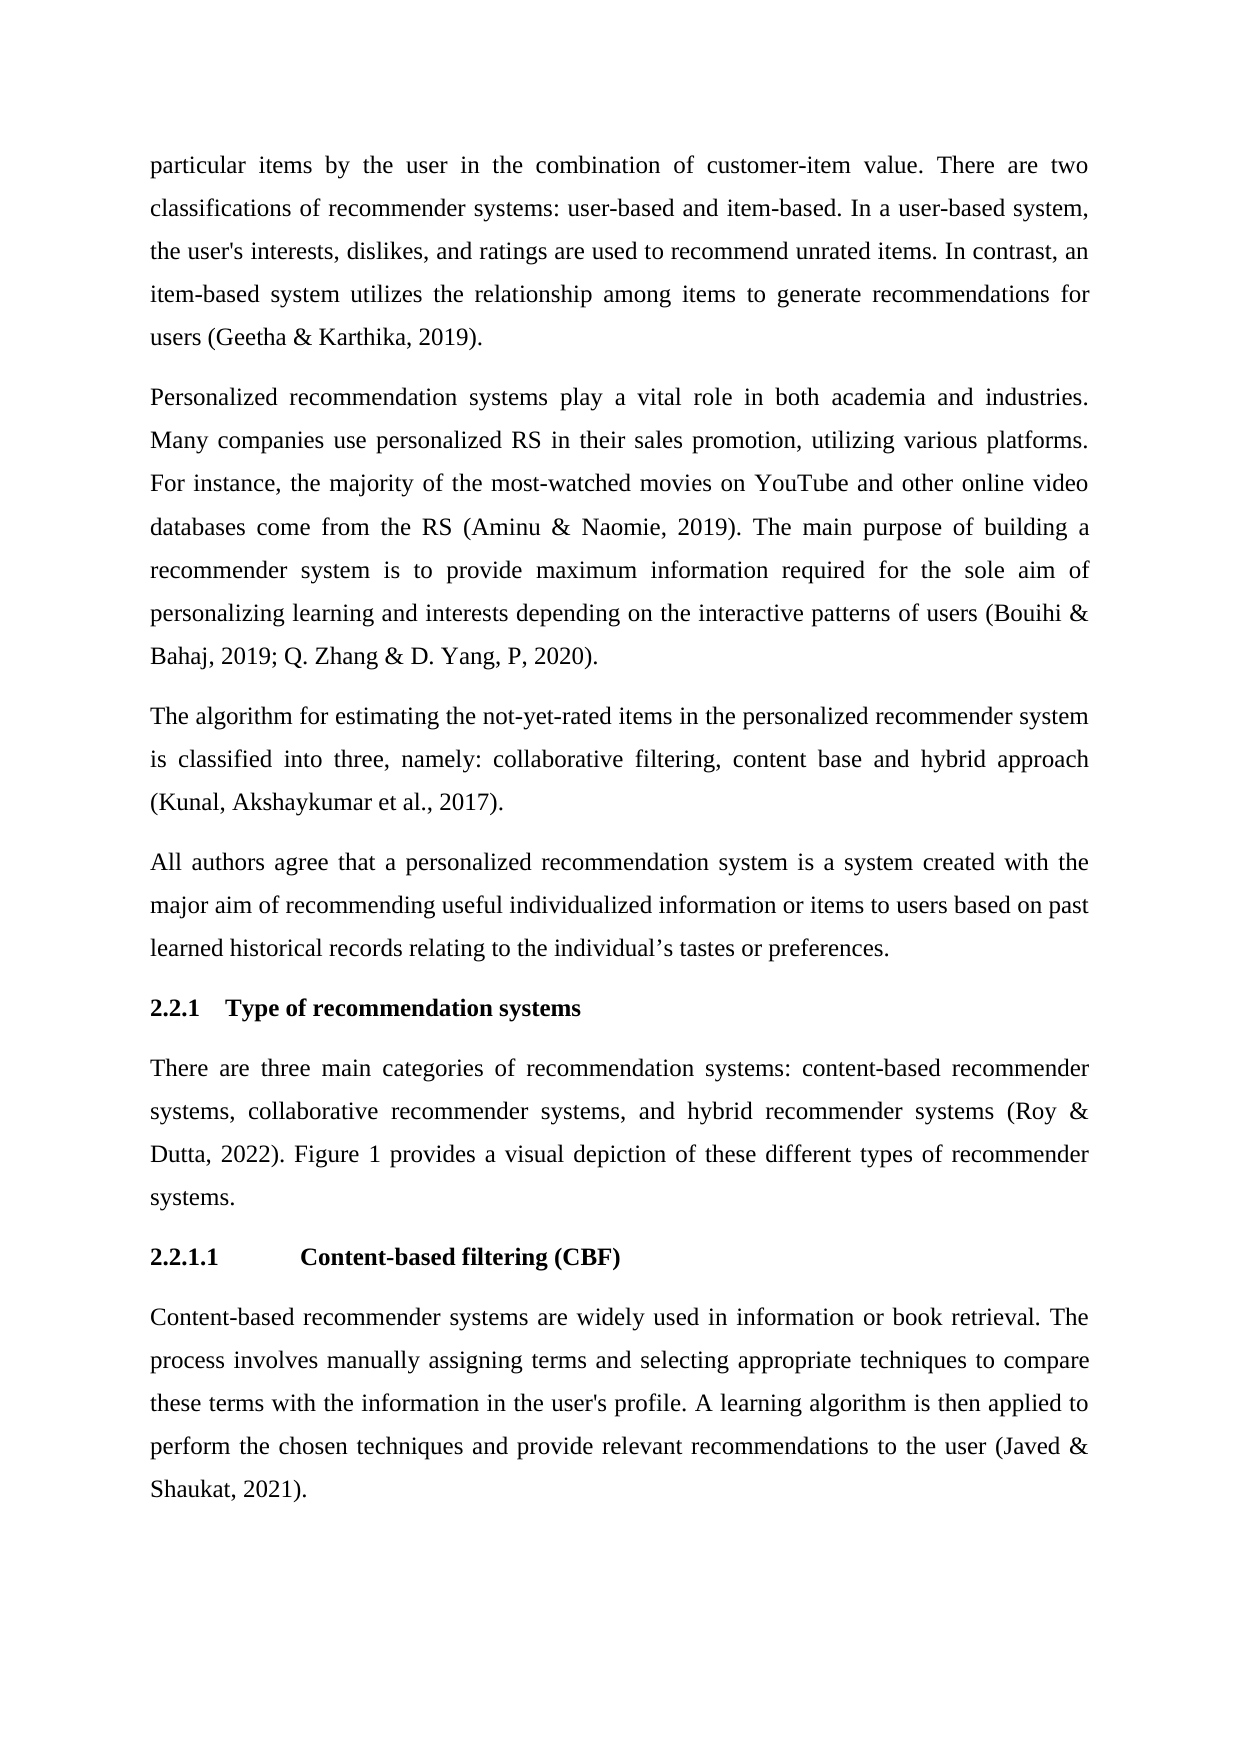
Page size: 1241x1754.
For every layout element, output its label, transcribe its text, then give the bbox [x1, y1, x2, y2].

subtitle 2.2.1.1 Content-based filtering (CBF) [150, 1242, 1090, 1271]
text Personalized recommendation systems play a vital role in both academia and industries. Many companies use personalized RS in their sales promotion, utilizing various platforms. For instance, the majority of the most-watched movies on YouTube and other online video databases come from the RS (Aminu & Naomie, 2019). The main purpose of building a recommender system is to provide maximum information required for the sole aim of personalizing learning and interests depending on the interactive patterns of users (Bouihi & Bahaj, 2019; Q. Zhang & D. Yang, P, 2020). [150, 382, 1090, 670]
text Content-based recommender systems are widely used in information or book retrieval. The process involves manually assigning terms and selecting appropriate techniques to compare these terms with the information in the user's profile. A learning algorithm is then applied to perform the chosen techniques and provide relevant recommendations to the user (Javed & Shaukat, 2021). [150, 1302, 1090, 1503]
text All authors agree that a personalized recommendation system is a system created with the major aim of recommending useful individualized information or items to users based on past learned historical records relating to the individual’s tastes or preferences. [150, 847, 1090, 962]
subtitle 2.2.1 Type of recommendation systems [150, 993, 1090, 1022]
text The algorithm for estimating the not-yet-rated items in the personalized recommender system is classified into three, namely: collaborative filtering, content base and hybrid approach (Kunal, Akshaykumar et al., 2017). [150, 701, 1090, 816]
text There are three main categories of recommendation systems: content-based recommender systems, collaborative recommender systems, and hybrid recommender systems (Roy & Dutta, 2022). Figure 1 provides a visual depiction of these different types of recommender systems. [150, 1053, 1090, 1211]
